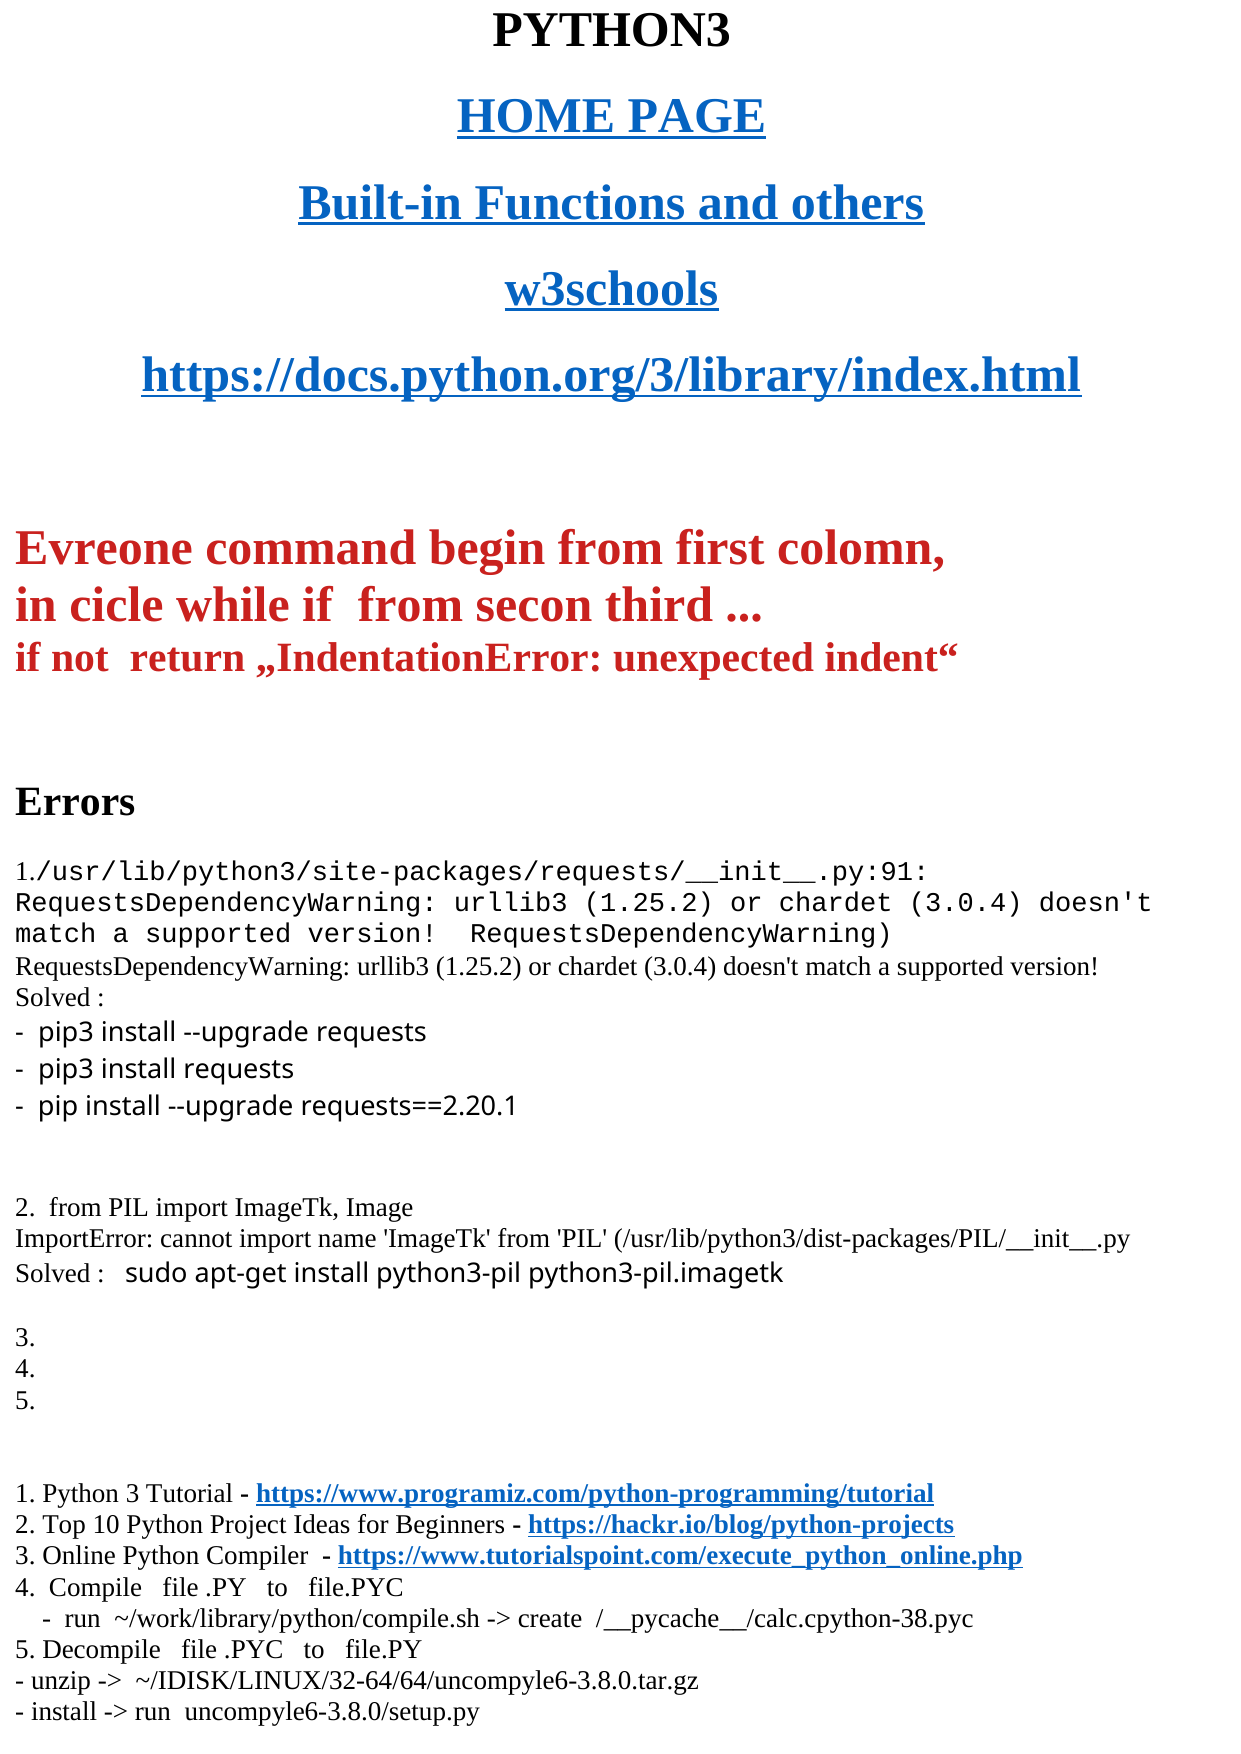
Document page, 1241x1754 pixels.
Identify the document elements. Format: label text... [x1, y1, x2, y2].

text 5. Decompile file .PYC to file.PY [15, 1633, 1208, 1664]
text https://docs.python.org/3/library/index.html [15, 345, 1208, 402]
text 2. Top 10 Python Project Ideas for Beginners - https://hackr.io/blog/python-projects [15, 1508, 1208, 1539]
text ImportError: cannot import name 'ImageTk' from 'PIL' (/usr/lib/python3/dist-packages/PIL/__init__.py [15, 1222, 1236, 1253]
text if not return „IndentationError: unexpected indent“ [15, 632, 1236, 680]
text Evreone command begin from first colomn, [15, 517, 1236, 575]
text - pip3 install requests [15, 1049, 1236, 1086]
text 1./usr/lib/python3/site-packages/requests/__init__.py:91: RequestsDependencyWarning: urllib3 (1.25.2) or chardet (3.0.4) doesn't match a supported version! RequestsDependencyWarning) [15, 855, 1236, 950]
text 4. [15, 1353, 1236, 1384]
text in cicle while if from secon third ... [15, 575, 1236, 632]
text - unzip -> ~/IDISK/LINUX/32-64/64/uncompyle6-3.8.0.tar.gz [15, 1664, 1208, 1695]
text RequestsDependencyWarning: urllib3 (1.25.2) or chardet (3.0.4) doesn't match a supported version! [15, 950, 1236, 981]
text 5. [15, 1384, 1236, 1415]
text Errors [15, 776, 1236, 824]
text 3. [15, 1321, 1236, 1353]
text PYTHON3 [15, 0, 1208, 57]
text Solved : [15, 981, 1236, 1012]
text HOME PAGE [15, 86, 1208, 144]
text 2. from PIL import ImageTk, Image [15, 1191, 1236, 1222]
text - run ~/work/library/python/compile.sh -> create /__pycache__/calc.cpython-38.pyc [15, 1602, 1208, 1633]
text 4. Compile file .PY to file.PYC [15, 1571, 1208, 1602]
text 1. Python 3 Tutorial - https://www.programiz.com/python-programming/tutorial [15, 1477, 1236, 1508]
text - pip3 install --upgrade requests [15, 1012, 1236, 1049]
text Built-in Functions and others [15, 172, 1208, 230]
text w3schools [15, 259, 1208, 316]
text 3. Online Python Compiler - https://www.tutorialspoint.com/execute_python_online.php [15, 1539, 1208, 1571]
text Solved : sudo apt-get install python3-pil python3-pil.imagetk [15, 1253, 1236, 1290]
text - pip install --upgrade requests==2.20.1 [15, 1086, 1236, 1123]
text - install -> run uncompyle6-3.8.0/setup.py [15, 1695, 1208, 1726]
